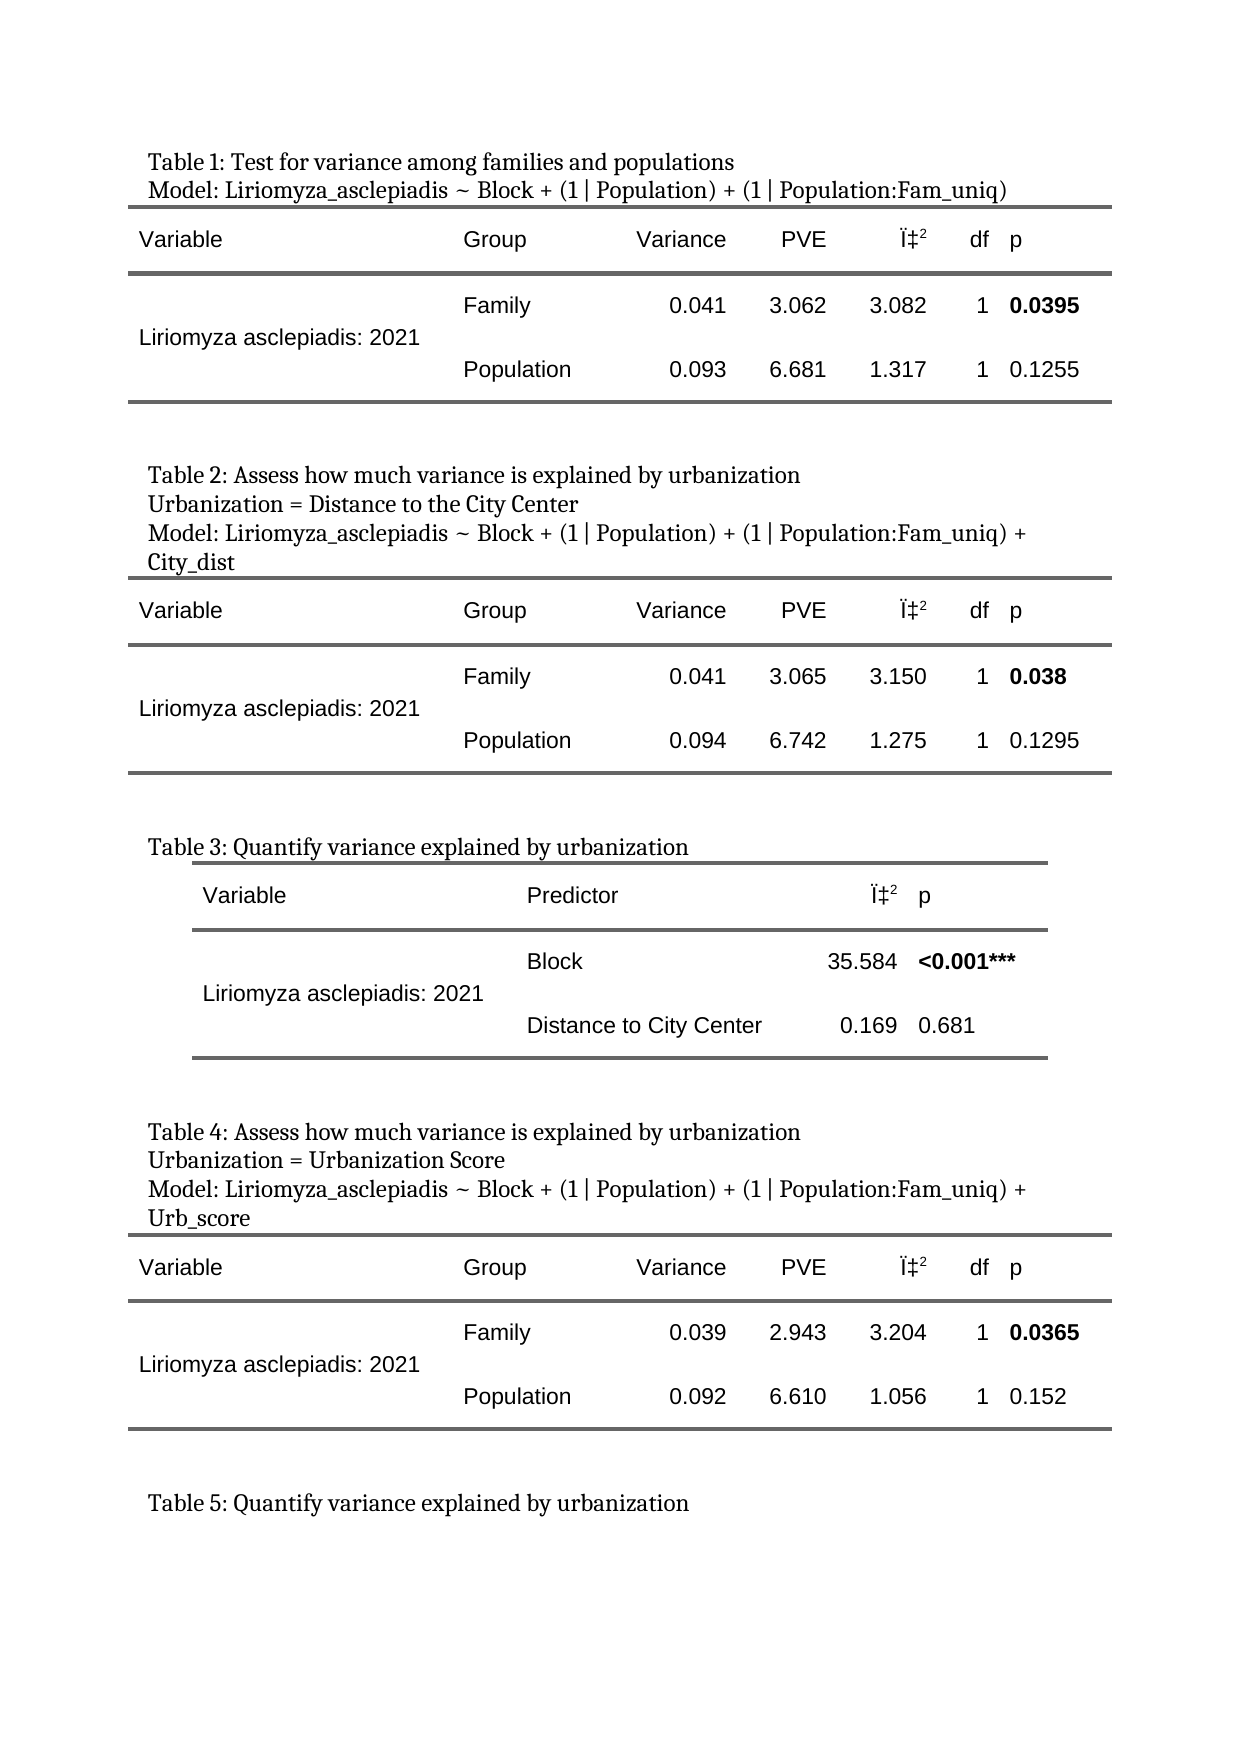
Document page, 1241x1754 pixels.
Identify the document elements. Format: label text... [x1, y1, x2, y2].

table_cell 0.1295 [999, 707, 1112, 771]
table_cell 3.062 [737, 276, 837, 336]
table_header df [937, 209, 999, 271]
table_cell 0.093 [604, 336, 737, 399]
table_header PVE [737, 209, 837, 271]
table_cell 2.943 [737, 1303, 837, 1363]
table_cell 1.275 [837, 707, 937, 771]
table_cell 0.1255 [999, 336, 1112, 399]
table_header Ï‡2 [837, 580, 937, 643]
table_cell 0.152 [999, 1363, 1112, 1427]
table_header Group [453, 580, 604, 643]
table_cell Population [453, 336, 604, 399]
table_header Variable [192, 865, 516, 927]
table_cell Liriomyza asclepiadis: 2021 [128, 1303, 453, 1427]
table_header Group [453, 209, 604, 271]
table_cell 3.082 [837, 276, 937, 336]
table_header PVE [737, 1237, 837, 1299]
text Table 3: Quantify variance explained by urbanization [148, 832, 1093, 861]
text Urbanization = Distance to the City Center [148, 490, 1093, 519]
table_header p [999, 209, 1112, 271]
table_cell 0.038 [999, 647, 1112, 707]
table_header df [937, 1237, 999, 1299]
table_header Variable [128, 209, 453, 271]
text Urbanization = Urbanization Score [148, 1146, 1093, 1175]
text Model: Liriomyza_asclepiadis ~ Block + (1 | Population) + (1 | Population:Fam_uniq) + City_dist [148, 519, 1093, 576]
table_cell 6.742 [737, 707, 837, 771]
table_header Group [453, 1237, 604, 1299]
table_cell Population [453, 1363, 604, 1427]
table_header Predictor [516, 865, 795, 927]
table_cell Population [453, 707, 604, 771]
table_cell 1 [937, 647, 999, 707]
table_header p [908, 865, 1048, 927]
table_cell 1 [937, 1303, 999, 1363]
text Table 5: Quantify variance explained by urbanization [148, 1489, 1093, 1517]
table_cell 0.039 [604, 1303, 737, 1363]
table_cell 1 [937, 707, 999, 771]
table_cell 0.0395 [999, 276, 1112, 336]
table_cell 1 [937, 336, 999, 399]
table_header Ï‡2 [837, 1237, 937, 1299]
table_cell 3.150 [837, 647, 937, 707]
table_cell 6.610 [737, 1363, 837, 1427]
table_cell 3.065 [737, 647, 837, 707]
table_header Variance [604, 580, 737, 643]
table_header Variance [604, 209, 737, 271]
table_cell Liriomyza asclepiadis: 2021 [128, 647, 453, 771]
table_header PVE [737, 580, 837, 643]
table_cell 3.204 [837, 1303, 937, 1363]
table_cell <0.001*** [908, 932, 1048, 992]
table_cell Family [453, 276, 604, 336]
table_cell 0.169 [795, 992, 908, 1056]
table_cell Family [453, 647, 604, 707]
text Table 2: Assess how much variance is explained by urbanization [148, 461, 1093, 490]
text Model: Liriomyza_asclepiadis ~ Block + (1 | Population) + (1 | Population:Fam_uniq) + Urb_score [148, 1175, 1093, 1232]
table_header Ï‡2 [795, 865, 908, 927]
table_cell 0.041 [604, 276, 737, 336]
table_cell Family [453, 1303, 604, 1363]
table_cell 1 [937, 1363, 999, 1427]
table_cell 35.584 [795, 932, 908, 992]
table_cell Block [516, 932, 795, 992]
table_cell Liriomyza asclepiadis: 2021 [128, 276, 453, 399]
table_cell 0.681 [908, 992, 1048, 1056]
text Table 1: Test for variance among families and populations [148, 148, 1093, 176]
table_cell 0.0365 [999, 1303, 1112, 1363]
text Model: Liriomyza_asclepiadis ~ Block + (1 | Population) + (1 | Population:Fam_uniq) [148, 176, 1093, 205]
text Table 4: Assess how much variance is explained by urbanization [148, 1117, 1093, 1146]
table_header df [937, 580, 999, 643]
table_header Variance [604, 1237, 737, 1299]
table_cell 0.092 [604, 1363, 737, 1427]
table_cell 1 [937, 276, 999, 336]
table_cell 0.041 [604, 647, 737, 707]
table_header p [999, 1237, 1112, 1299]
table_cell Liriomyza asclepiadis: 2021 [192, 932, 516, 1056]
table_cell 1.056 [837, 1363, 937, 1427]
table_cell 0.094 [604, 707, 737, 771]
table_cell Distance to City Center [516, 992, 795, 1056]
table_header p [999, 580, 1112, 643]
table_cell 6.681 [737, 336, 837, 399]
table_cell 1.317 [837, 336, 937, 399]
table_header Variable [128, 580, 453, 643]
table_header Ï‡2 [837, 209, 937, 271]
table_header Variable [128, 1237, 453, 1299]
